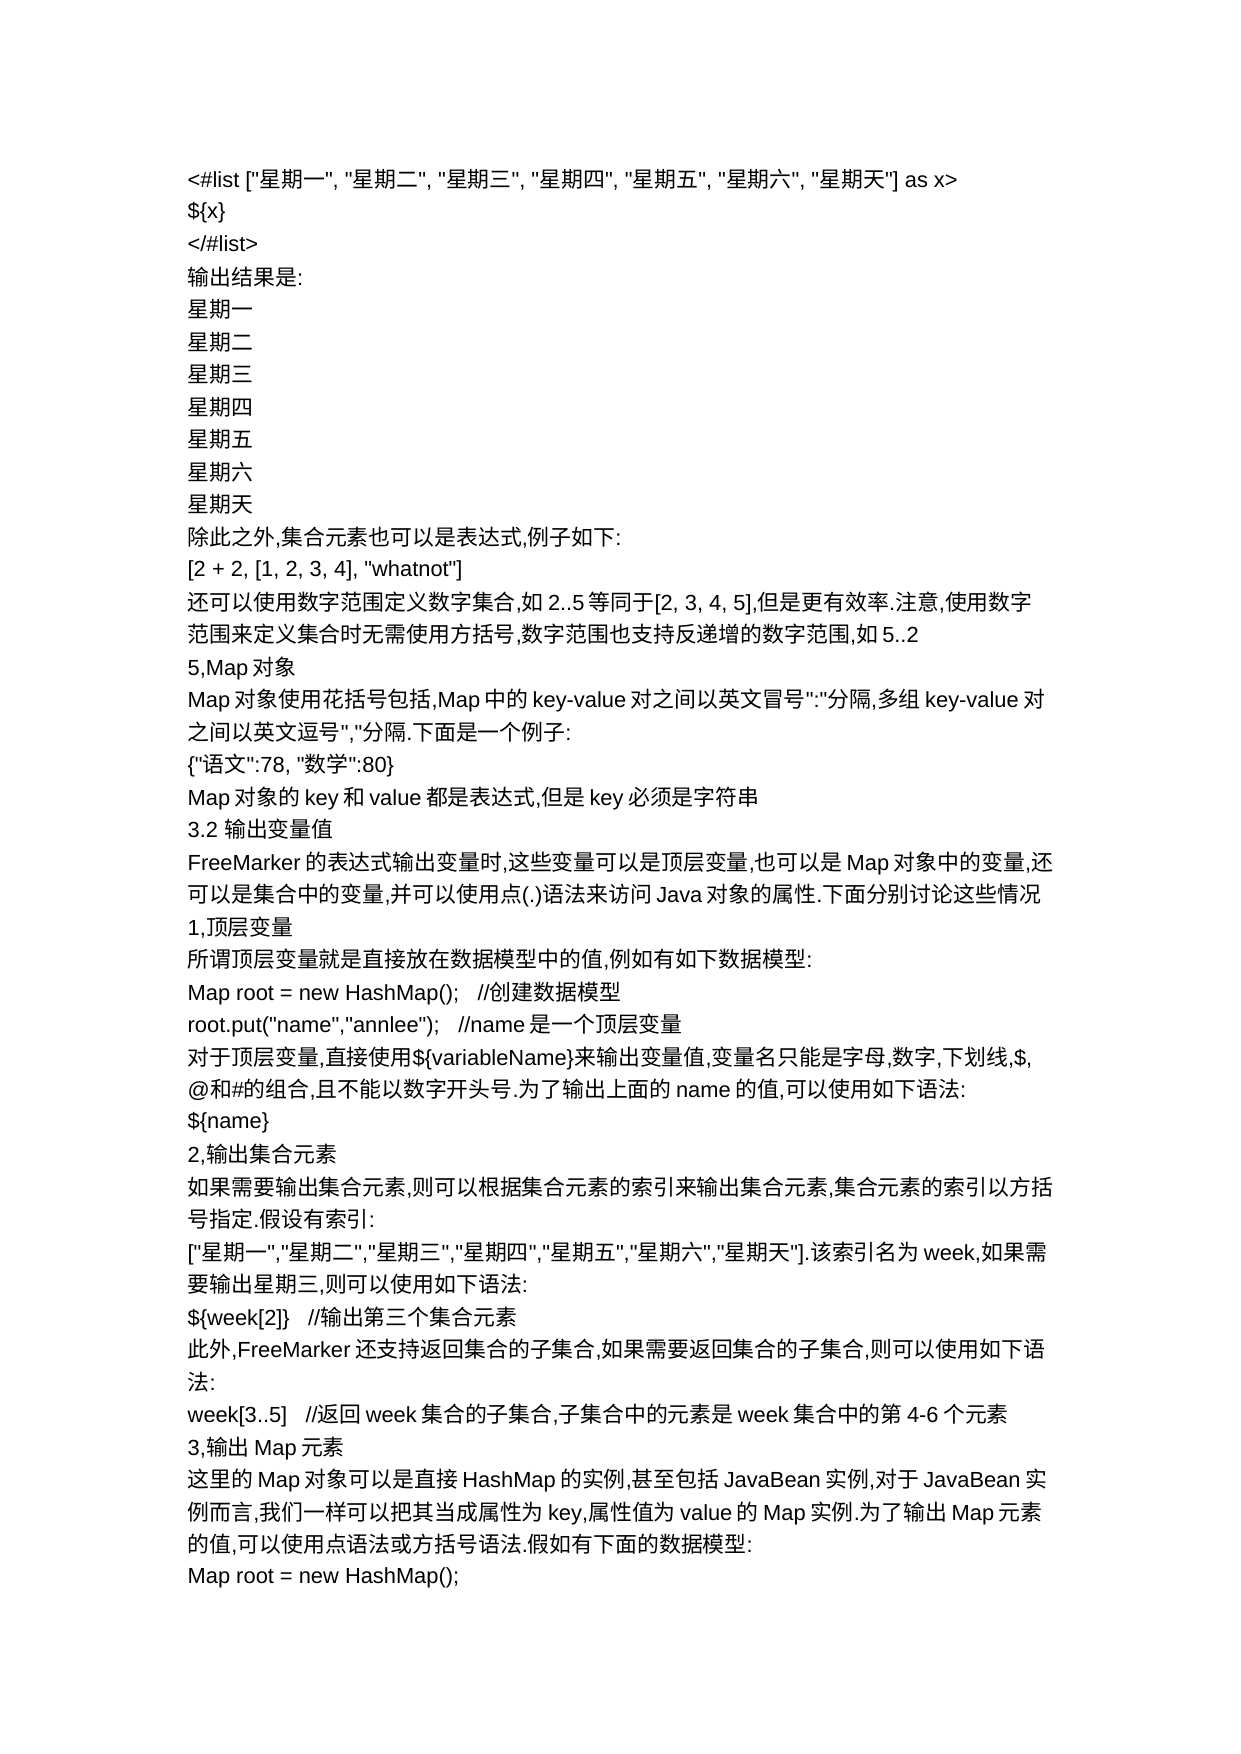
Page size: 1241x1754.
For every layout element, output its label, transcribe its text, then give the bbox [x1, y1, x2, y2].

text 此外,FreeMarker还支持返回集合的子集合,如果需要返回集合的子集合,则可以使用如下语法: week[3..5] //返回week集合的子集合,子集合中的元素是week集合中的第4-6个元素 [187, 1332, 1053, 1429]
text 对于顶层变量,直接使用${variableName}来输出变量值,变量名只能是字母,数字,下划线,$,@和#的组合,且不能以数字开头号.为了输出上面的name的值,可以使用如下语法: ${name} [187, 1039, 1053, 1137]
text 还可以使用数字范围定义数字集合,如2..5等同于[2, 3, 4, 5],但是更有效率.注意,使用数字范围来定义集合时无需使用方括号,数字范围也支持反递增的数字范围,如5..2 [187, 584, 1053, 649]
text 5,Map对象 Map对象使用花括号包括,Map中的key-value对之间以英文冒号":"分隔,多组key-value对之间以英文逗号","分隔.下面是一个例子: {"语文":78, "数学":80} Map对象的key和value都是表达式,但是key必须是字符串 [187, 649, 1053, 812]
text 1,顶层变量 所谓顶层变量就是直接放在数据模型中的值,例如有如下数据模型: Map root = new HashMap(); //创建数据模型 root.put("name","annlee"); //name是一个顶层变量 [187, 909, 1053, 1039]
text FreeMarker的表达式输出变量时,这些变量可以是顶层变量,也可以是Map对象中的变量,还可以是集合中的变量,并可以使用点(.)语法来访问Java对象的属性.下面分别讨论这些情况 [187, 844, 1053, 909]
text 2,输出集合元素 如果需要输出集合元素,则可以根据集合元素的索引来输出集合元素,集合元素的索引以方括号指定.假设有索引: ["星期一","星期二","星期三","星期四","星期五","星期六","星期天"].该索引名为week,如果需要输出星期三,则可以使用如下语法: ${week[2]} //输出第三个集合元素 [187, 1137, 1053, 1332]
text 3.2 输出变量值 [187, 812, 1053, 844]
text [187, 162, 1053, 519]
text 除此之外,集合元素也可以是表达式,例子如下: [2 + 2, [1, 2, 3, 4], "whatnot"] [187, 519, 1053, 584]
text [187, 1429, 1053, 1592]
